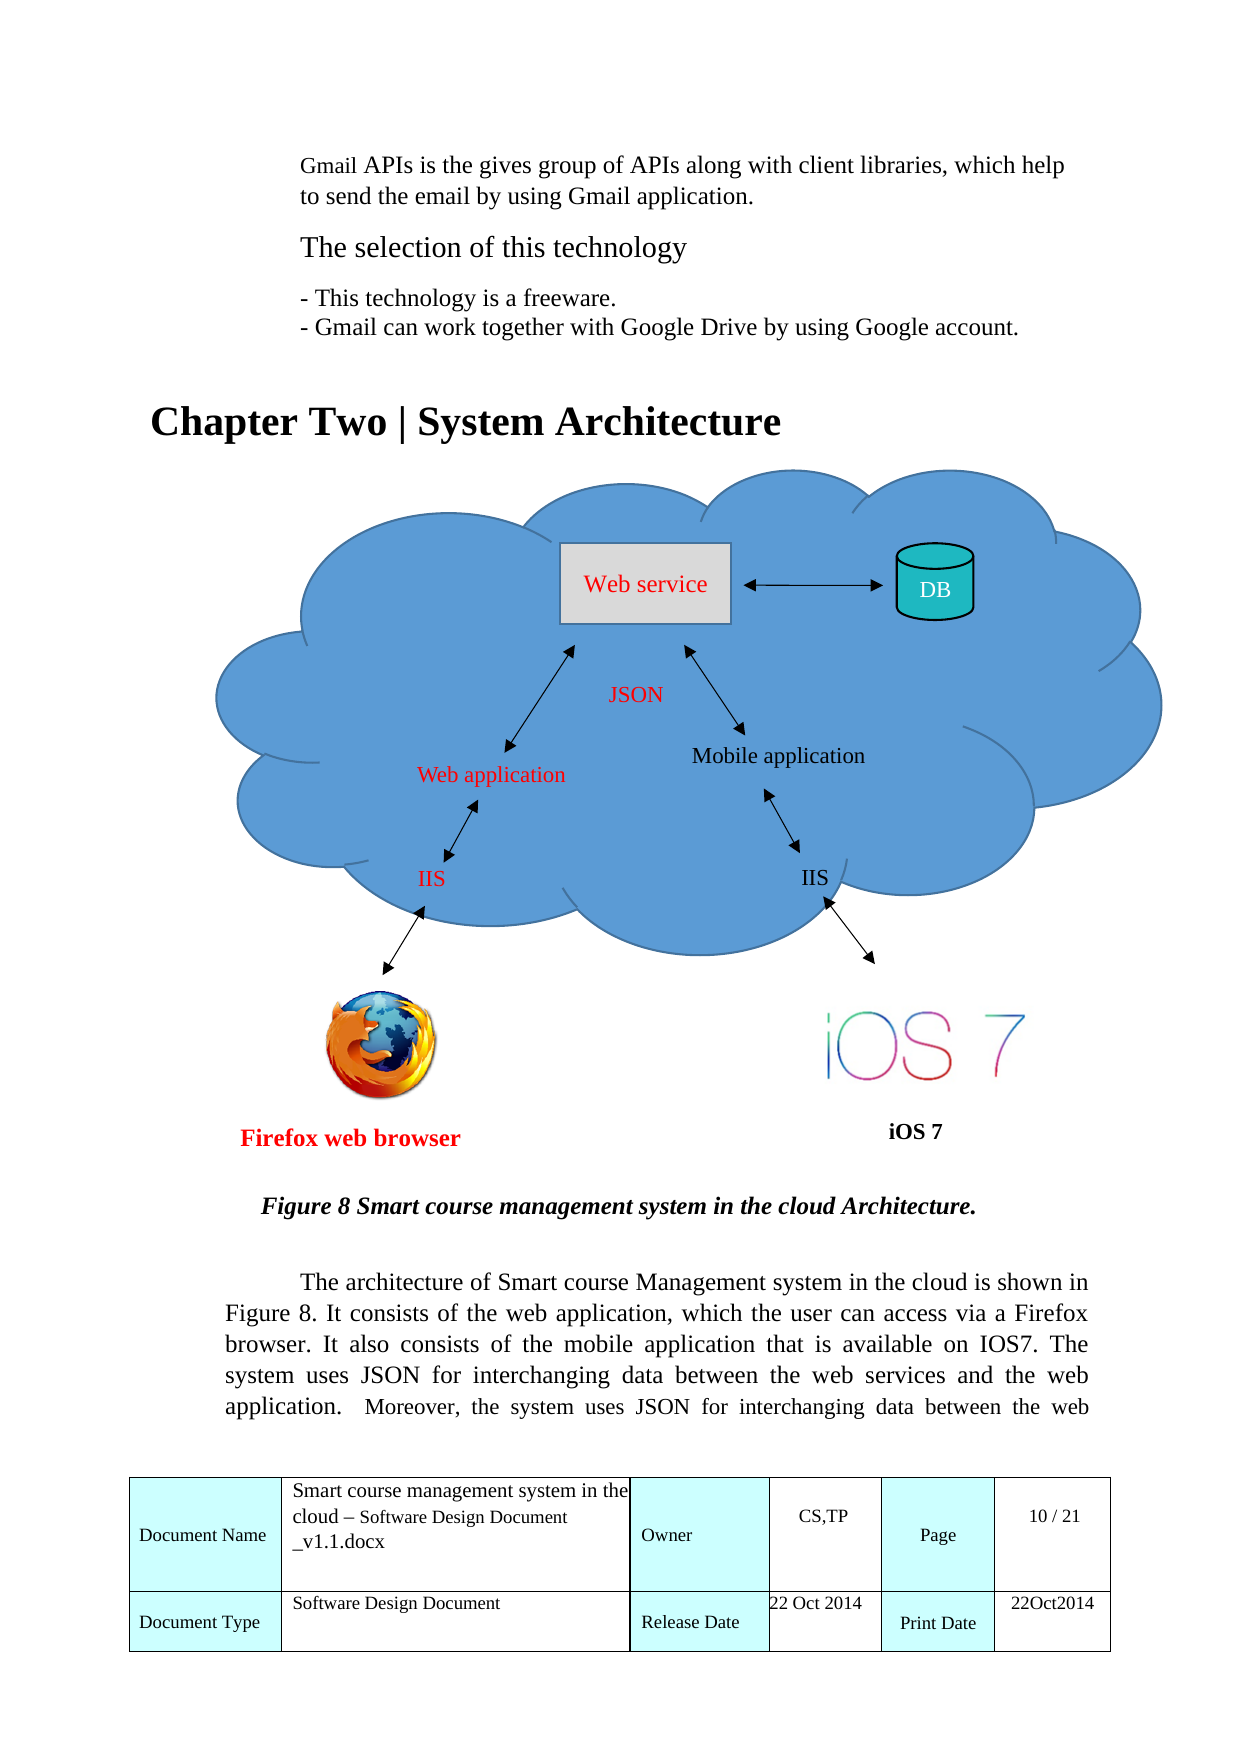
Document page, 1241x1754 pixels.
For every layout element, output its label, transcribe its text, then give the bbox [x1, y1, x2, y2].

text Figure 8 Smart course management system in the cloud Architecture. [150, 1191, 1090, 1219]
text - Gmail can work together with Google Drive by using Google account. [225, 312, 1090, 340]
picture [803, 974, 1044, 1114]
picture [323, 991, 441, 1104]
text - This technology is a freeware. [225, 283, 1090, 312]
text The selection of this technology [300, 229, 1090, 263]
text Gmail APIs is the gives group of APIs along with client libraries, which help to send the email by using Gmail application. [300, 150, 1090, 210]
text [225, 1267, 1090, 1420]
subtitle Chapter Two | System Architecture [150, 396, 1090, 444]
